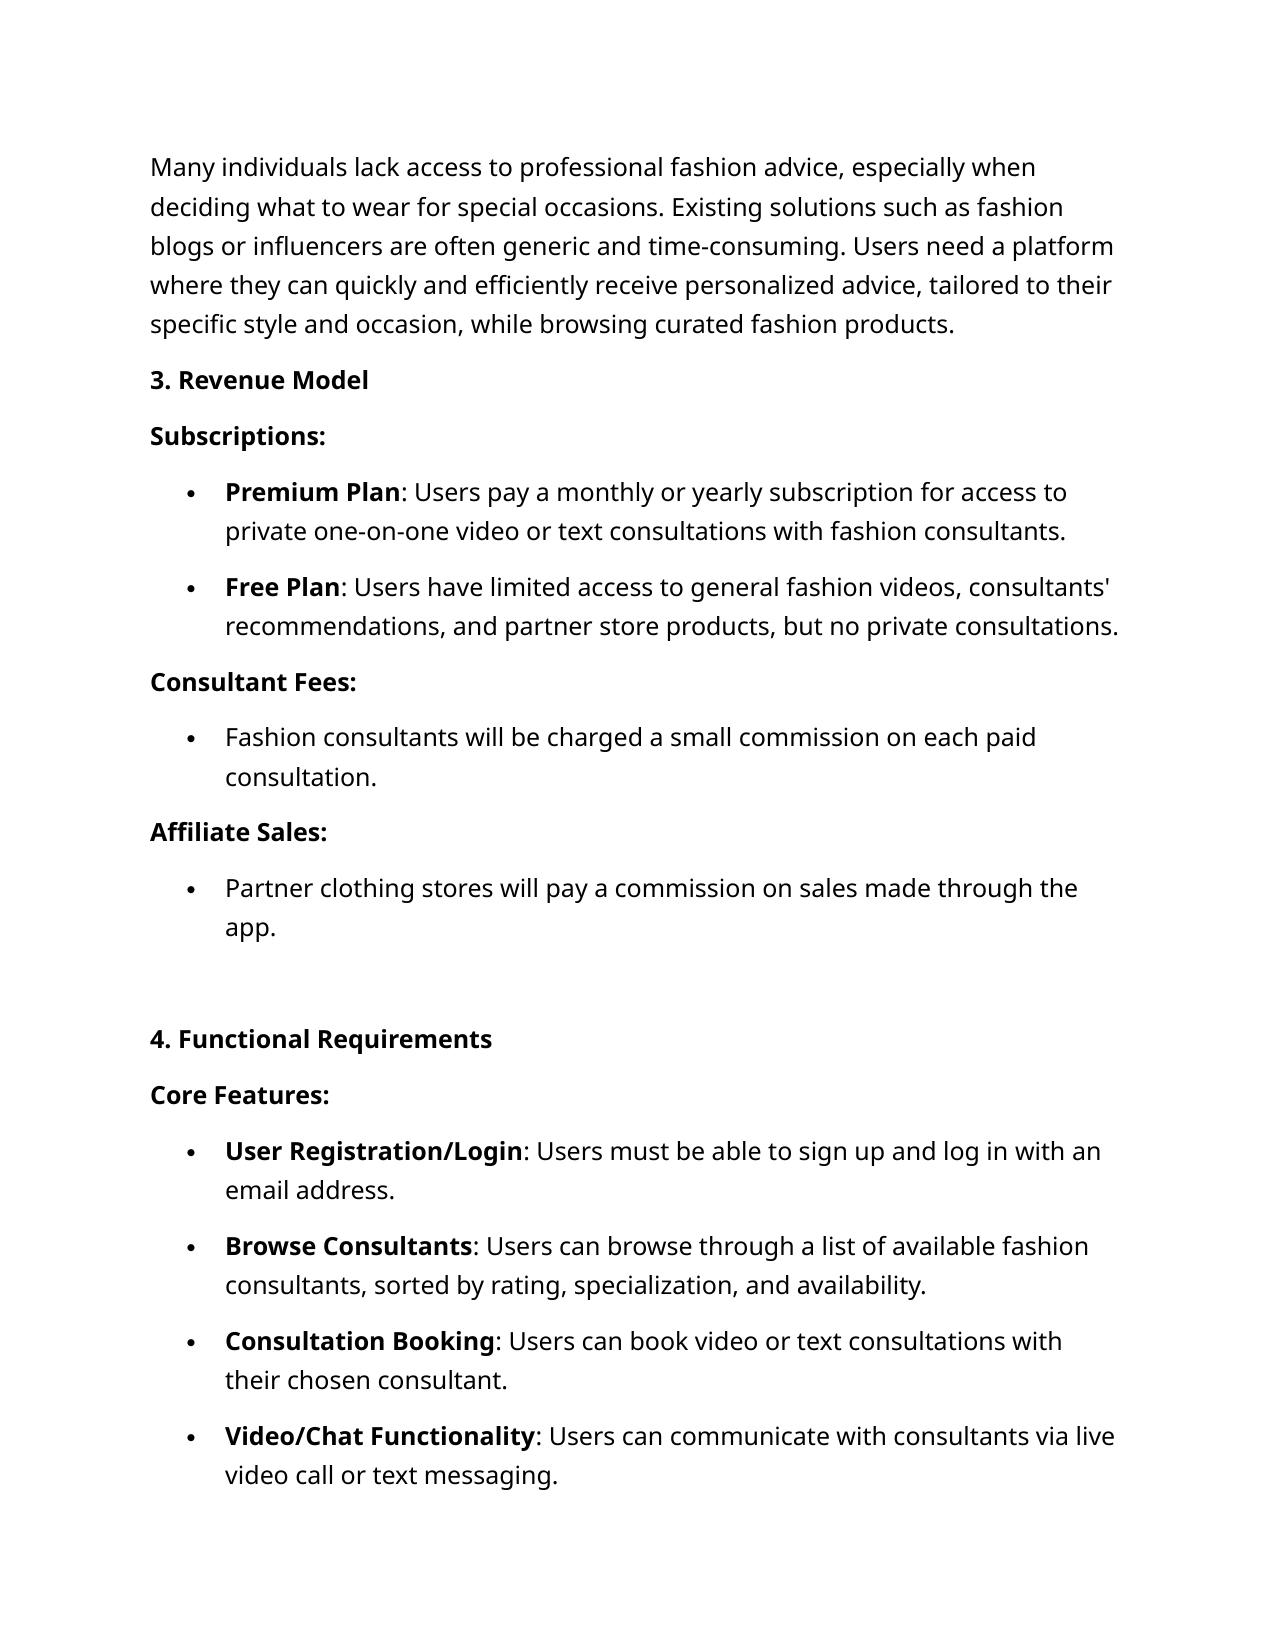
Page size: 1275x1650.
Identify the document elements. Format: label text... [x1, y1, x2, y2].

list User Registration/Login: Users must be able to sign up and log in with an email address. [187, 1133, 1125, 1207]
list Video/Chat Functionality: Users can communicate with consultants via live video call or text messaging. [187, 1418, 1125, 1492]
list Consultation Booking: Users can book video or text consultations with their chosen consultant. [187, 1323, 1125, 1397]
text Core Features: [150, 1077, 1125, 1112]
list Free Plan: Users have limited access to general fashion videos, consultants' recommendations, and partner store products, but no private consultations. [187, 569, 1125, 642]
list Partner clothing stores will pay a commission on sales made through the app. [187, 871, 1125, 944]
text Consultant Fees: [150, 664, 1125, 698]
list Fashion consultants will be charged a small commission on each paid consultation. [187, 720, 1125, 793]
text Subscriptions: [150, 418, 1125, 452]
list Browse Consultants: Users can browse through a list of available fashion consultants, sorted by rating, specialization, and availability. [187, 1228, 1125, 1302]
text 3. Revenue Model [150, 362, 1125, 397]
list Premium Plan: Users pay a monthly or yearly subscription for access to private one-on-one video or text consultations with fashion consultants. [187, 474, 1125, 547]
text 4. Functional Requirements [150, 1022, 1125, 1056]
text Many individuals lack access to professional fashion advice, especially when deciding what to wear for special occasions. Existing solutions such as fashion blogs or influencers are often generic and time-consuming. Users need a platform where they can quickly and efficiently receive personalized advice, tailored to their specific style and occasion, while browsing curated fashion products. [150, 150, 1125, 341]
text Affiliate Sales: [150, 815, 1125, 849]
